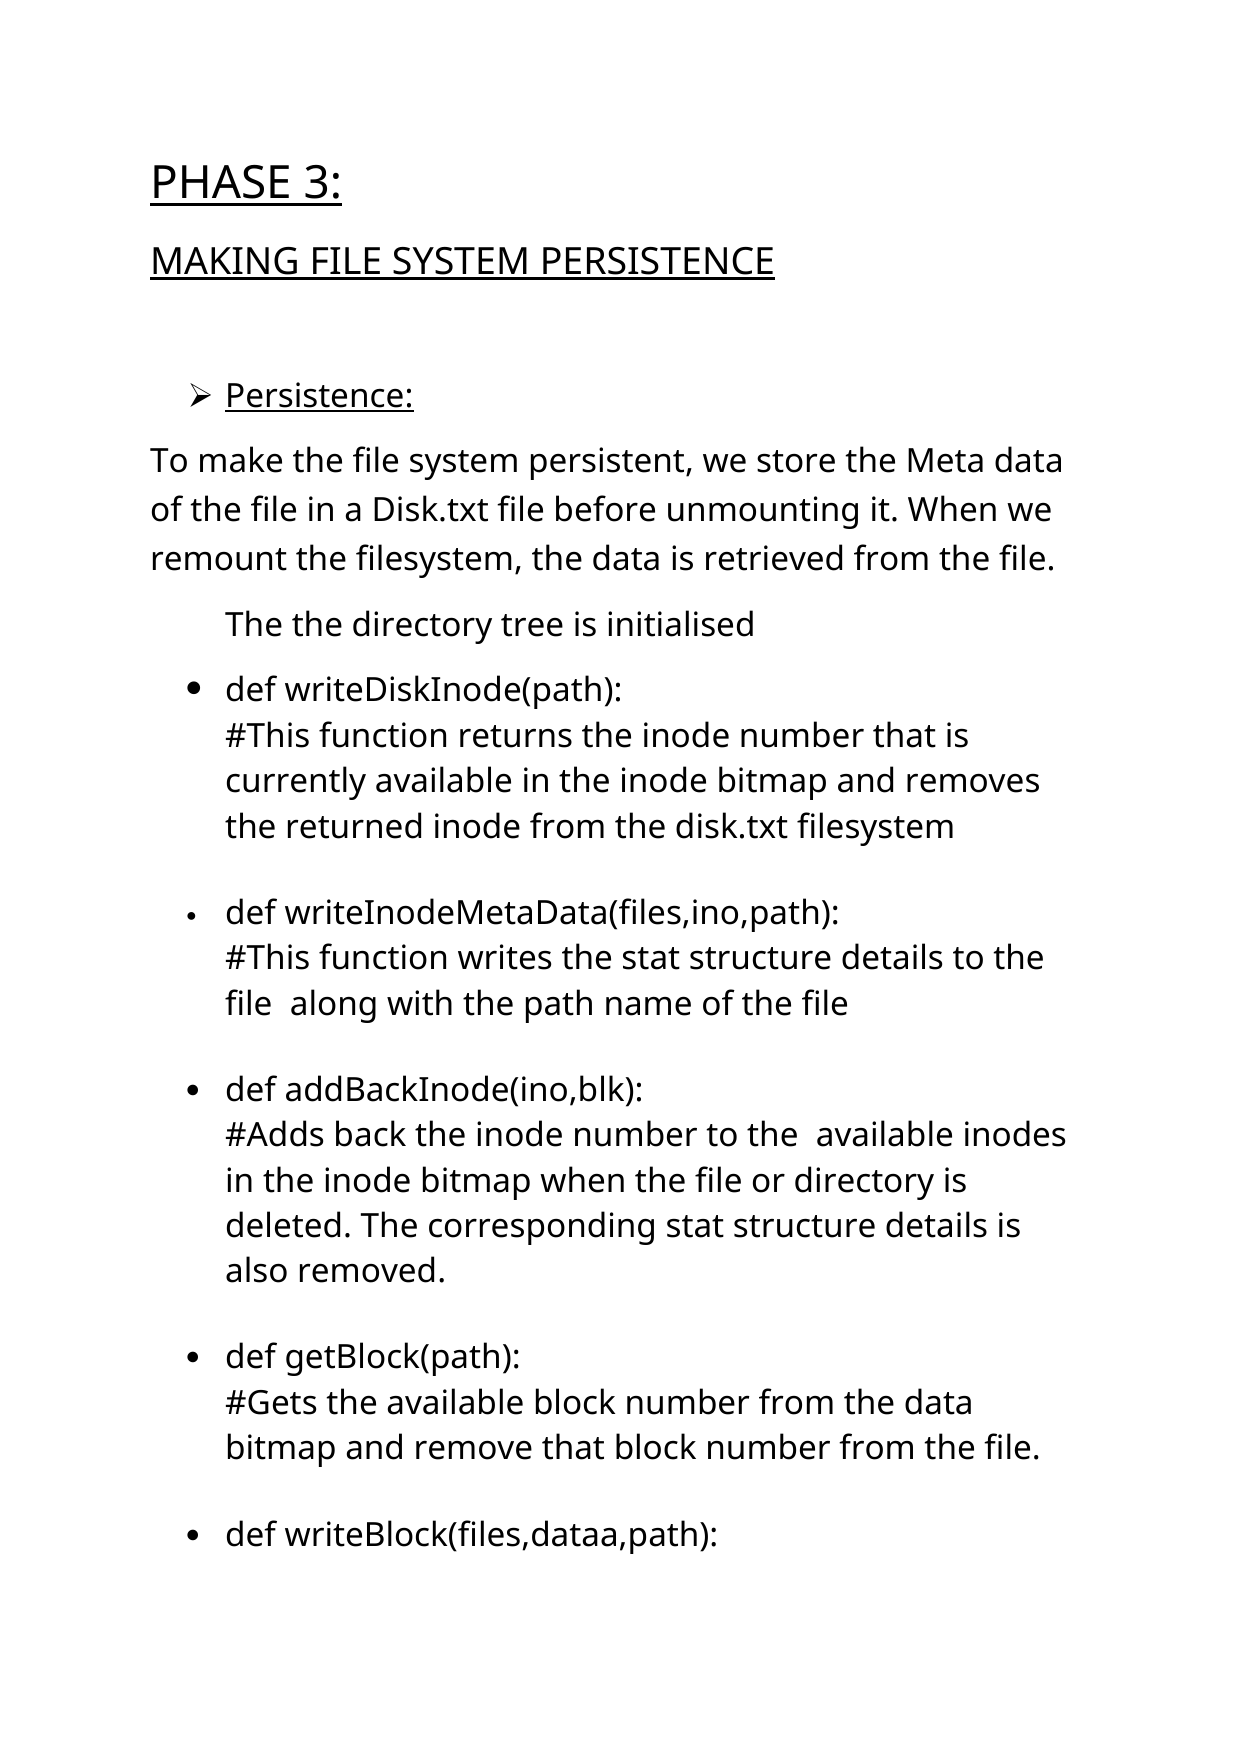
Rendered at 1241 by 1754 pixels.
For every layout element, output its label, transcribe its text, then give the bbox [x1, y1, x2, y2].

list #Gets the available block number from the data bitmap and remove that block number from the file. [225, 1379, 1090, 1469]
list def getBlock(path): [187, 1333, 1090, 1379]
text The the directory tree is initialised [150, 601, 1090, 646]
list def addBackInode(ino,blk): [187, 1066, 1090, 1111]
list def writeInodeMetaData(files,ino,path): [187, 888, 1090, 934]
list #This function returns the inode number that is currently available in the inode bitmap and removes the returned inode from the disk.txt filesystem [225, 712, 1090, 848]
text To make the file system persistent, we store the Meta data of the file in a Disk.txt file before unmounting it. When we remount the filesystem, the data is retrieved from the file. [150, 437, 1090, 580]
list #This function writes the stat structure details to the file along with the path name of the file [225, 934, 1090, 1025]
text PHASE 3: [150, 150, 1090, 212]
list #Adds back the inode number to the available inodes in the inode bitmap when the file or directory is deleted. The corresponding stat structure details is also removed. [225, 1111, 1090, 1293]
text MAKING FILE SYSTEM PERSISTENCE [150, 234, 1090, 285]
list Persistence: [187, 371, 1090, 417]
list def writeBlock(files,dataa,path): [187, 1510, 1090, 1556]
list def writeDiskInode(path): [187, 666, 1090, 712]
